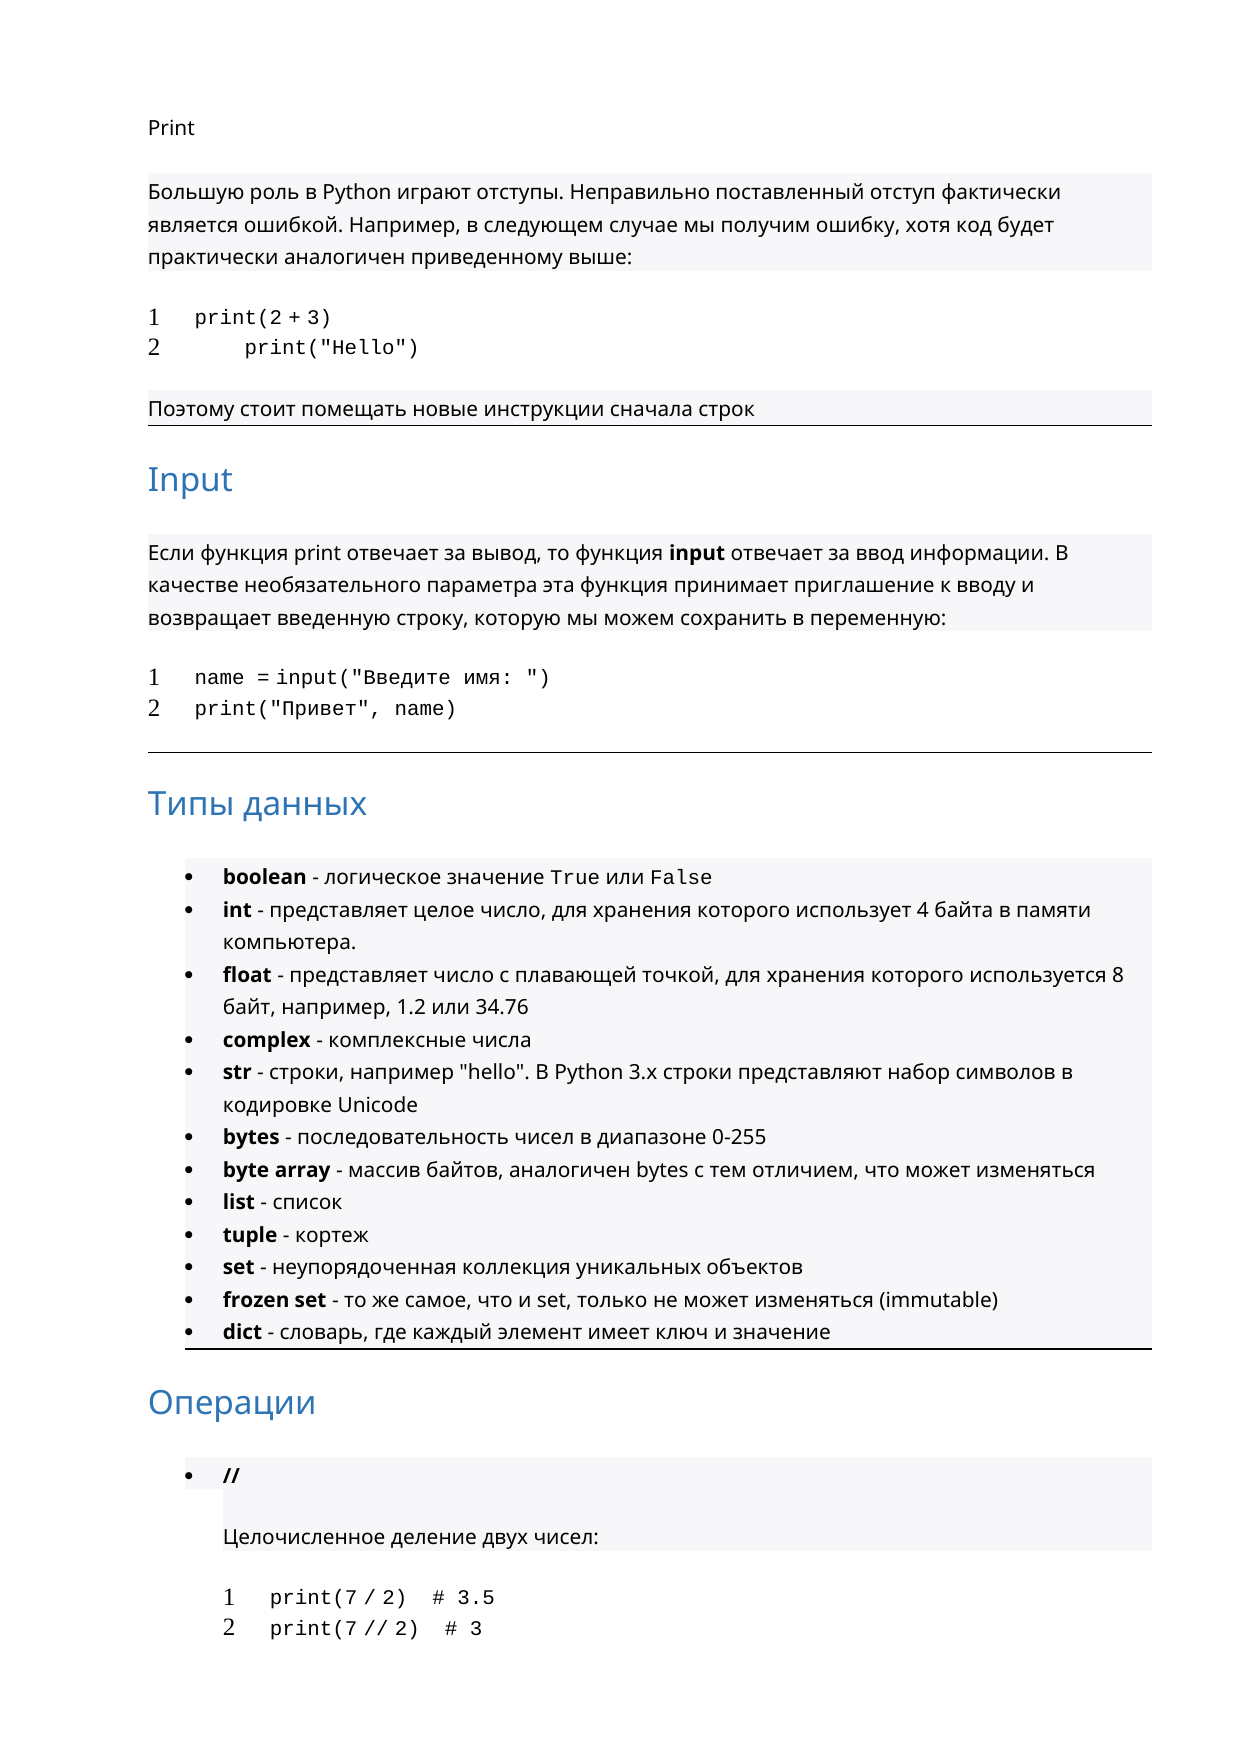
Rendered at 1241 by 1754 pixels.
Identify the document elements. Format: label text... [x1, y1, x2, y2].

subtitle Операции [148, 1379, 1152, 1424]
text Большую роль в Python играют отступы. Неправильно поставленный отступ фактически является ошибкой. Например, в следующем случае мы получим ошибку, хотя код будет практически аналогичен приведенному выше: [148, 173, 1152, 271]
list byte array - массив байтов, аналогичен bytes с тем отличием, что может изменяться [185, 1151, 1152, 1183]
list set - неупорядоченная коллекция уникальных объектов [185, 1248, 1152, 1281]
list float - представляет число с плавающей точкой, для хранения которого используется 8 байт, например, 1.2 или 34.76 [185, 956, 1152, 1021]
subtitle Input [148, 456, 1152, 501]
table_header print(2 + 3) print("Hello") [194, 300, 1240, 361]
table_header 1 2 [148, 300, 194, 361]
table_header 1 2 [223, 1580, 269, 1641]
text Поэтому стоит помещать новые инструкции сначала строк [148, 390, 1152, 425]
table_header print(7 / 2) # 3.5 print(7 // 2) # 3 [270, 1580, 1240, 1641]
list frozen set - то же самое, что и set, только не может изменяться (immutable) [185, 1281, 1152, 1313]
table_header 1 2 [148, 660, 194, 721]
list complex - комплексные числа [185, 1021, 1152, 1053]
list // [185, 1457, 1152, 1489]
list dict - словарь, где каждый элемент имеет ключ и значение [185, 1313, 1152, 1348]
text Если функция print отвечает за вывод, то функция input отвечает за ввод информации. В качестве необязательного параметра эта функция принимает приглашение к вводу и возвращает введенную строку, которую мы можем сохранить в переменную: [148, 534, 1152, 631]
text Целочисленное деление двух чисел: [223, 1518, 1152, 1551]
list list - список [185, 1183, 1152, 1216]
list boolean - логическое значение True или False [185, 858, 1152, 891]
list bytes - последовательность чисел в диапазоне 0-255 [185, 1118, 1152, 1151]
subtitle Print [148, 113, 1152, 142]
list str - строки, например "hello". В Python 3.x строки представляют набор символов в кодировке Unicode [185, 1053, 1152, 1118]
subtitle Типы данных [148, 780, 1152, 826]
list int - представляет целое число, для хранения которого использует 4 байта в памяти компьютера. [185, 891, 1152, 956]
list tuple - кортеж [185, 1216, 1152, 1248]
table_header name = input("Введите имя: ") print("Привет", name) [194, 660, 1240, 721]
